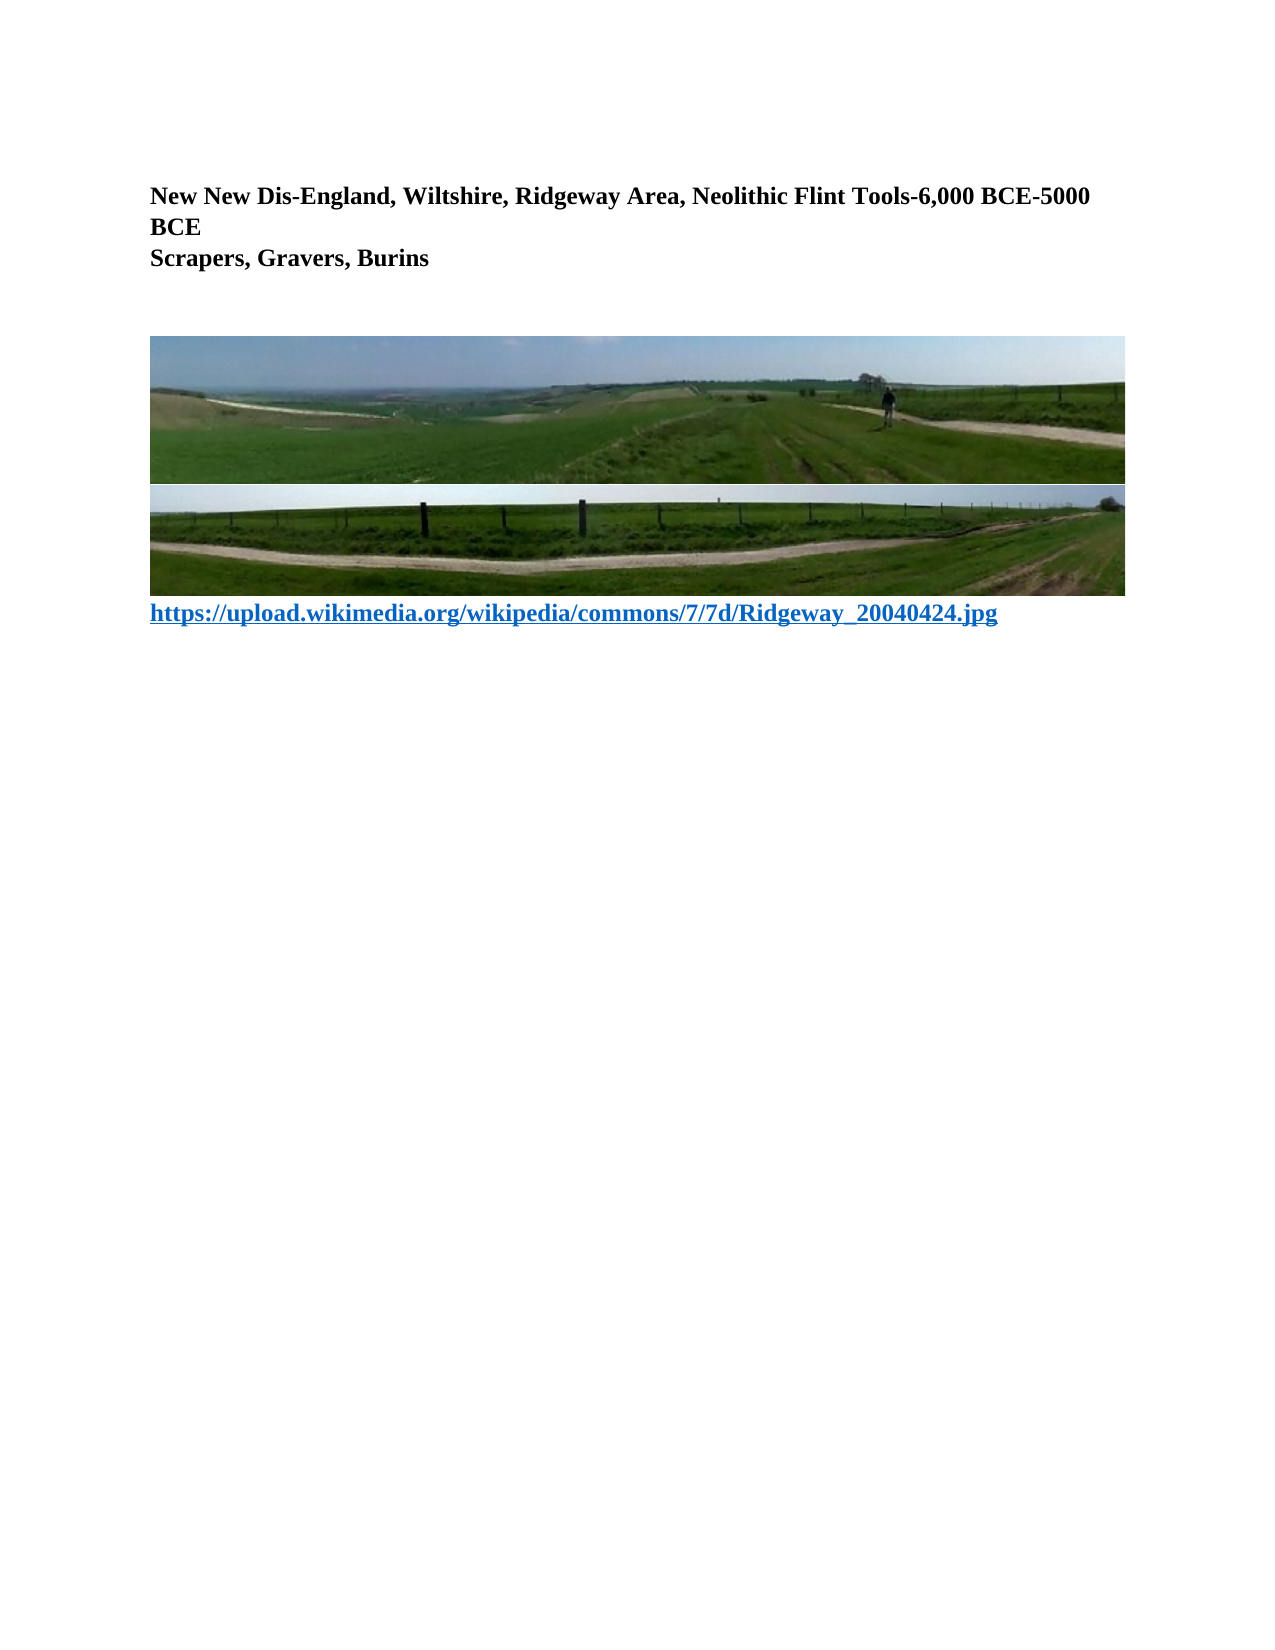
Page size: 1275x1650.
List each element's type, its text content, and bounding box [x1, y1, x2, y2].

text https://upload.wikimedia.org/wikipedia/commons/7/7d/Ridgeway_20040424.jpg [150, 598, 1125, 627]
picture [150, 336, 1125, 484]
text Scrapers, Gravers, Burins [150, 243, 1125, 272]
text New New Dis-England, Wiltshire, Ridgeway Area, Neolithic Flint Tools-6,000 BCE-5000 BCE [150, 181, 1125, 241]
picture [150, 485, 1125, 596]
